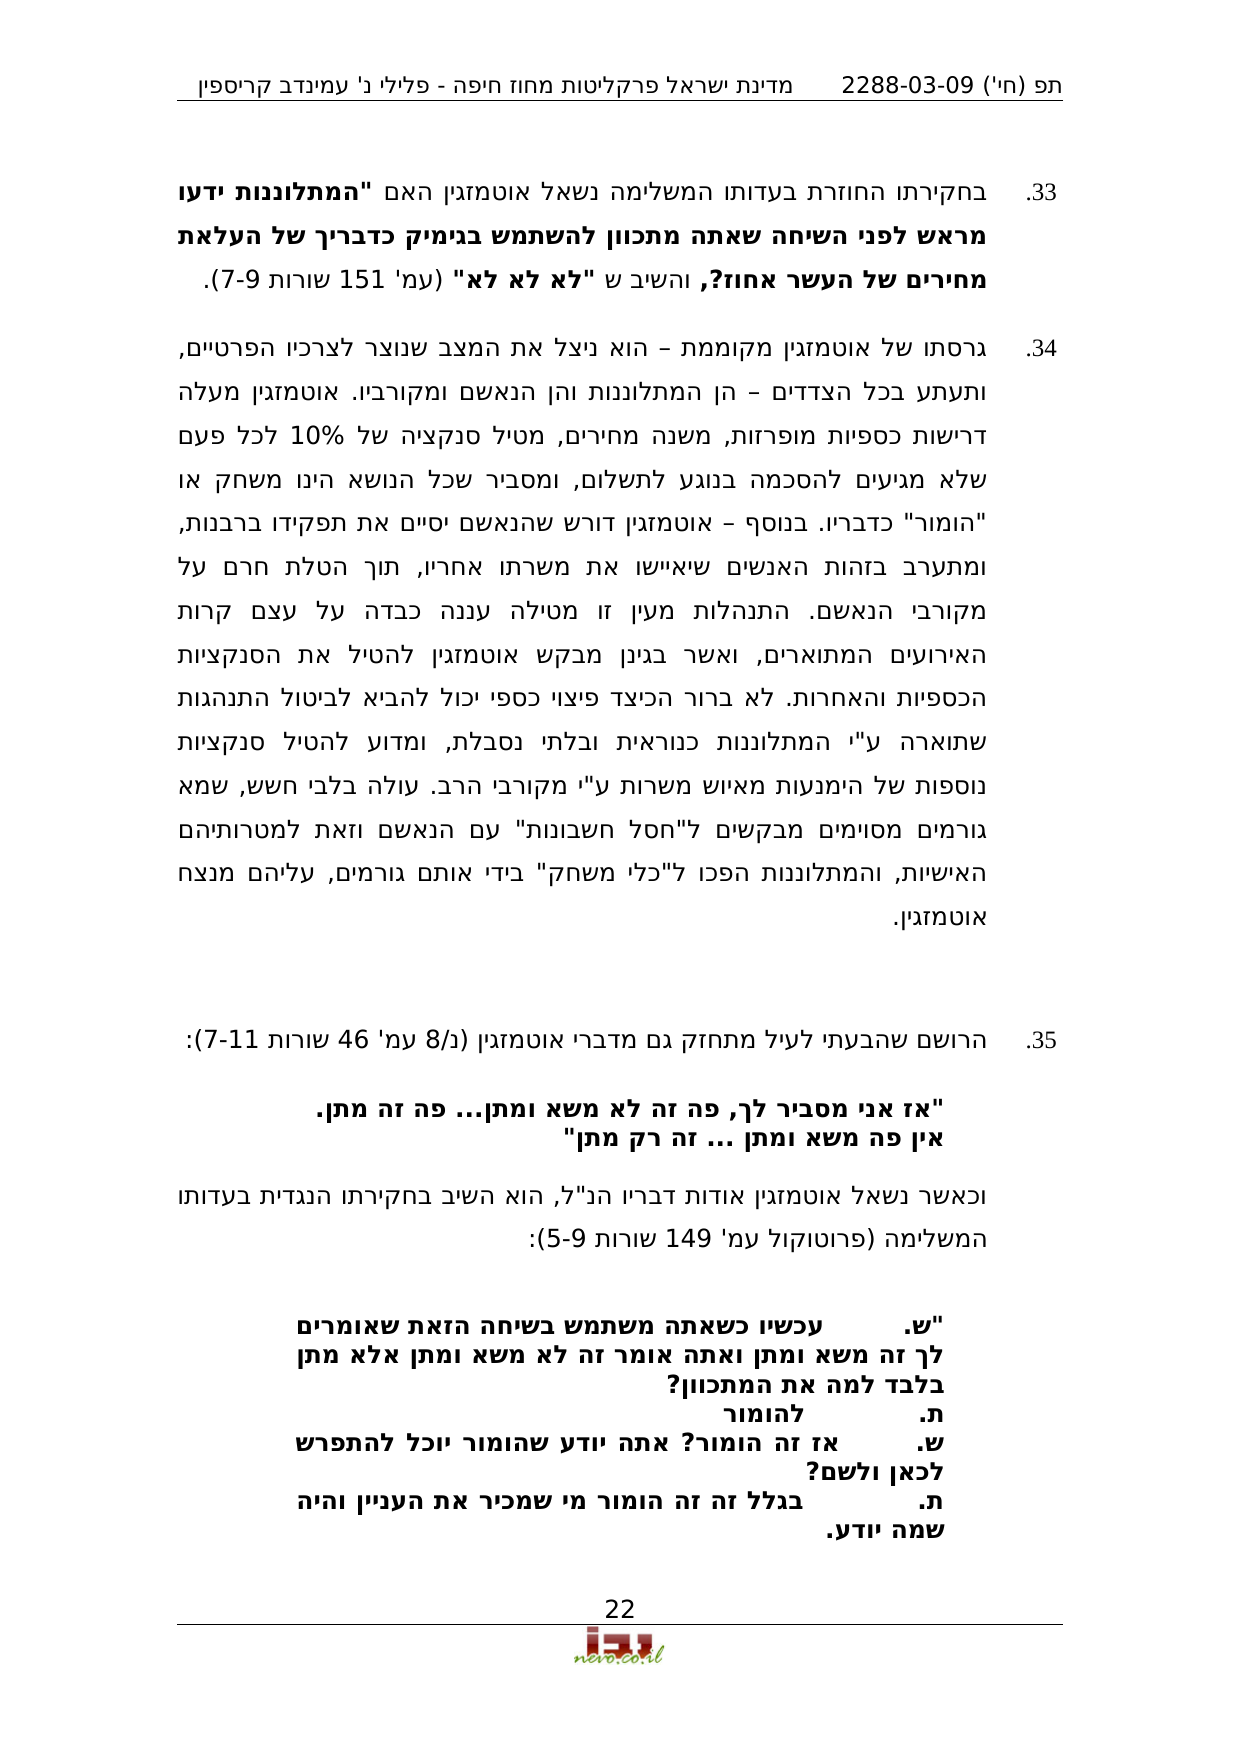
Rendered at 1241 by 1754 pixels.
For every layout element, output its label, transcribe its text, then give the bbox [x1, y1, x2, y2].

text "ש. עכשיו כשאתה משתמש בשיחה הזאת שאומרים לך זה משא ומתן ואתה אומר זה לא משא ומתן אלא מתן בלבד למה את המתכוון? [295, 1311, 945, 1399]
text "אז אני מסביר לך, פה זה לא משא ומתן... פה זה מתן. אין פה משא ומתן ... זה רק מתן" [295, 1094, 945, 1152]
list הרושם שהבעתי לעיל מתחזק גם מדברי אוטמזגין (נ/8 עמ' 46 שורות 7-11): [177, 1025, 1026, 1054]
text ת. בגלל זה זה הומור מי שמכיר את העניין והיה שמה יודע. [295, 1486, 945, 1545]
text וכאשר נשאל אוטמזגין אודות דבריו הנ"ל, הוא השיב בחקירתו הנגדית בעדותו המשלימה (פרוטוקול עמ' 149 שורות 5-9): [177, 1181, 988, 1254]
list בחקירתו החוזרת בעדותו המשלימה נשאל אוטמזגין האם "המתלוננות ידעו מראש לפני השיחה שאתה מתכוון להשתמש בגימיק כדבריך של העלאת מחירים של העשר אחוז?, והשיב ש "לא לא לא" (עמ' 151 שורות 7-9). [177, 177, 1026, 294]
text ש. אז זה הומור? אתה יודע שהומור יוכל להתפרש לכאן ולשם? [295, 1428, 945, 1486]
picture [574, 1626, 666, 1665]
list גרסתו של אוטמזגין מקוממת – הוא ניצל את המצב שנוצר לצרכיו הפרטיים, ותעתע בכל הצדדים – הן המתלוננות והן הנאשם ומקורביו. אוטמזגין מעלה דרישות כספיות מופרזות, משנה מחירים, מטיל סנקציה של 10% לכל פעם שלא מגיעים להסכמה בנוגע לתשלום, ומסביר שכל הנושא הינו משחק או "הומור" כדבריו. בנוסף – אוטמזגין דורש שהנאשם יסיים את תפקידו ברבנות, ומתערב בזהות האנשים שיאיישו את משרתו אחריו, תוך הטלת חרם על מקורבי הנאשם. התנהלות מעין זו מטילה עננה כבדה על עצם קרות האירועים המתוארים, ואשר בגינן מבקש אוטמזגין להטיל את הסנקציות הכספיות והאחרות. לא ברור הכיצד פיצוי כספי יכול להביא לביטול התנהגות שתוארה ע"י המתלוננות כנוראית ובלתי נסבלת, ומדוע להטיל סנקציות נוספות של הימנעות מאיוש משרות ע"י מקורבי הרב. עולה בלבי חשש, שמא גורמים מסוימים מבקשים ל"חסל חשבונות" עם הנאשם וזאת למטרותיהם האישיות, והמתלוננות הפכו ל"כלי משחק" בידי אותם גורמים, עליהם מנצח אוטמזגין. [177, 333, 1026, 932]
text ת. להומור [295, 1399, 945, 1428]
